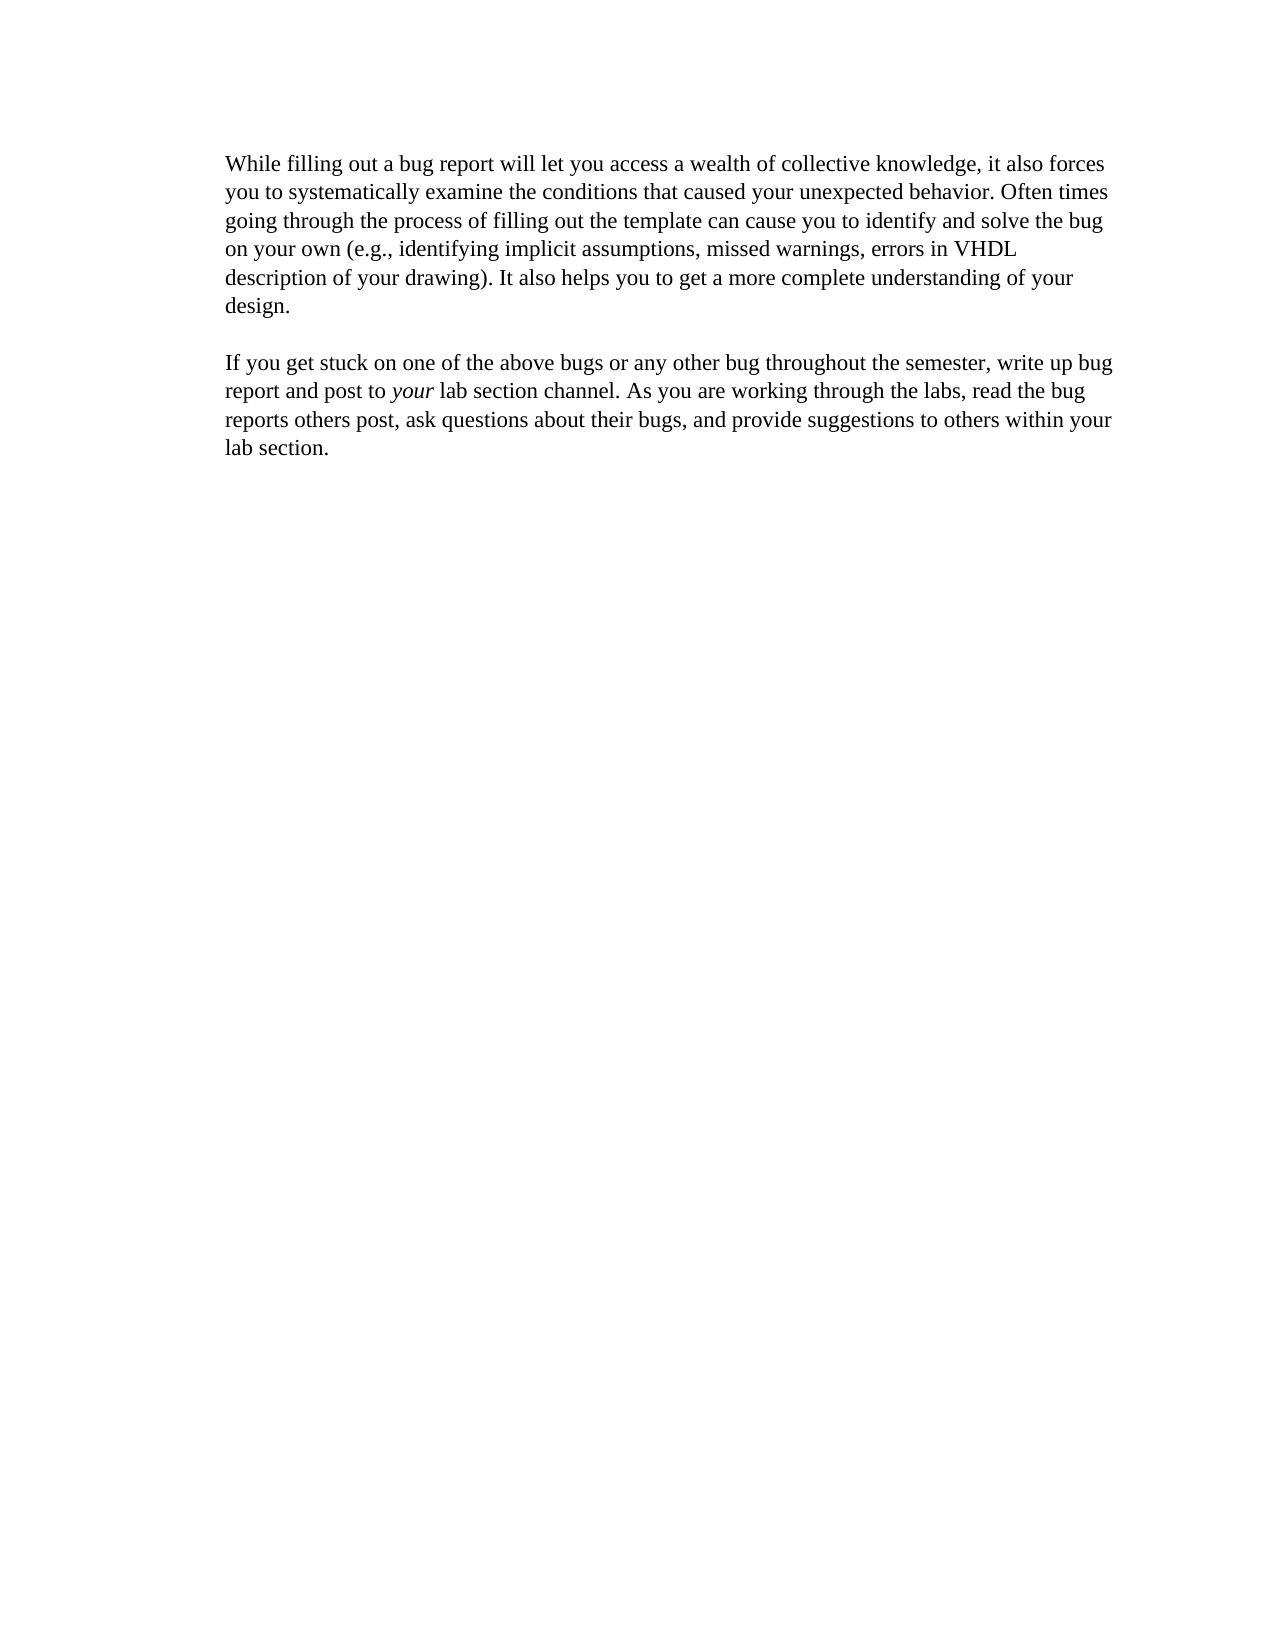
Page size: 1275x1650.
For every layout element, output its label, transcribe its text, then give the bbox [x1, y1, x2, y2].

list While filling out a bug report will let you access a wealth of collective knowledge, it also forces you to systematically examine the conditions that caused your unexpected behavior. Often times going through the process of filling out the template can cause you to identify and solve the bug on your own (e.g., identifying implicit assumptions, missed warnings, errors in VHDL description of your drawing). It also helps you to get a more complete understanding of your design. [225, 150, 1125, 318]
list If you get stuck on one of the above bugs or any other bug throughout the semester, write up bug report and post to your lab section channel. As you are working through the labs, read the bug reports others post, ask questions about their bugs, and provide suggestions to others within your lab section. [225, 349, 1125, 461]
